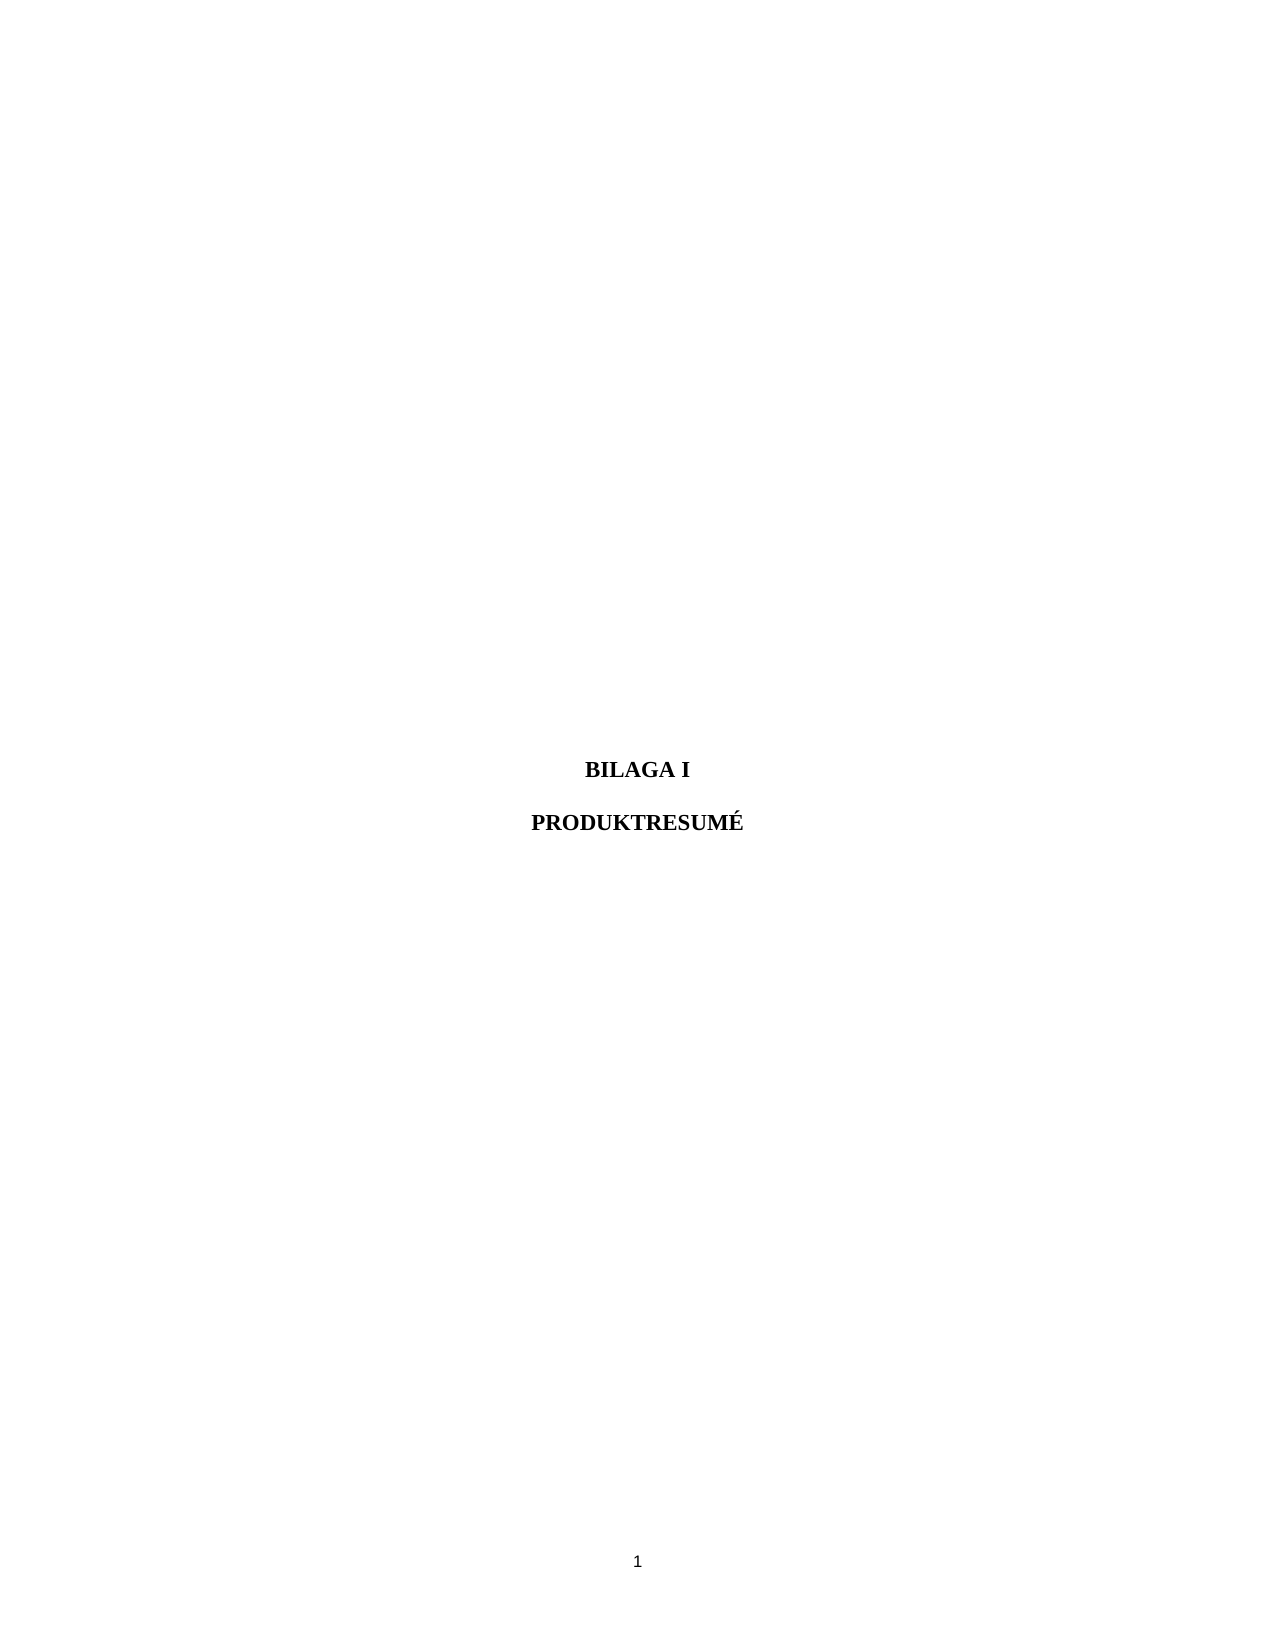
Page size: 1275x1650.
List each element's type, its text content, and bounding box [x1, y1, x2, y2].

title PRODUKTRESUMÉ [150, 809, 1125, 835]
text BILAGA I [150, 756, 1125, 782]
